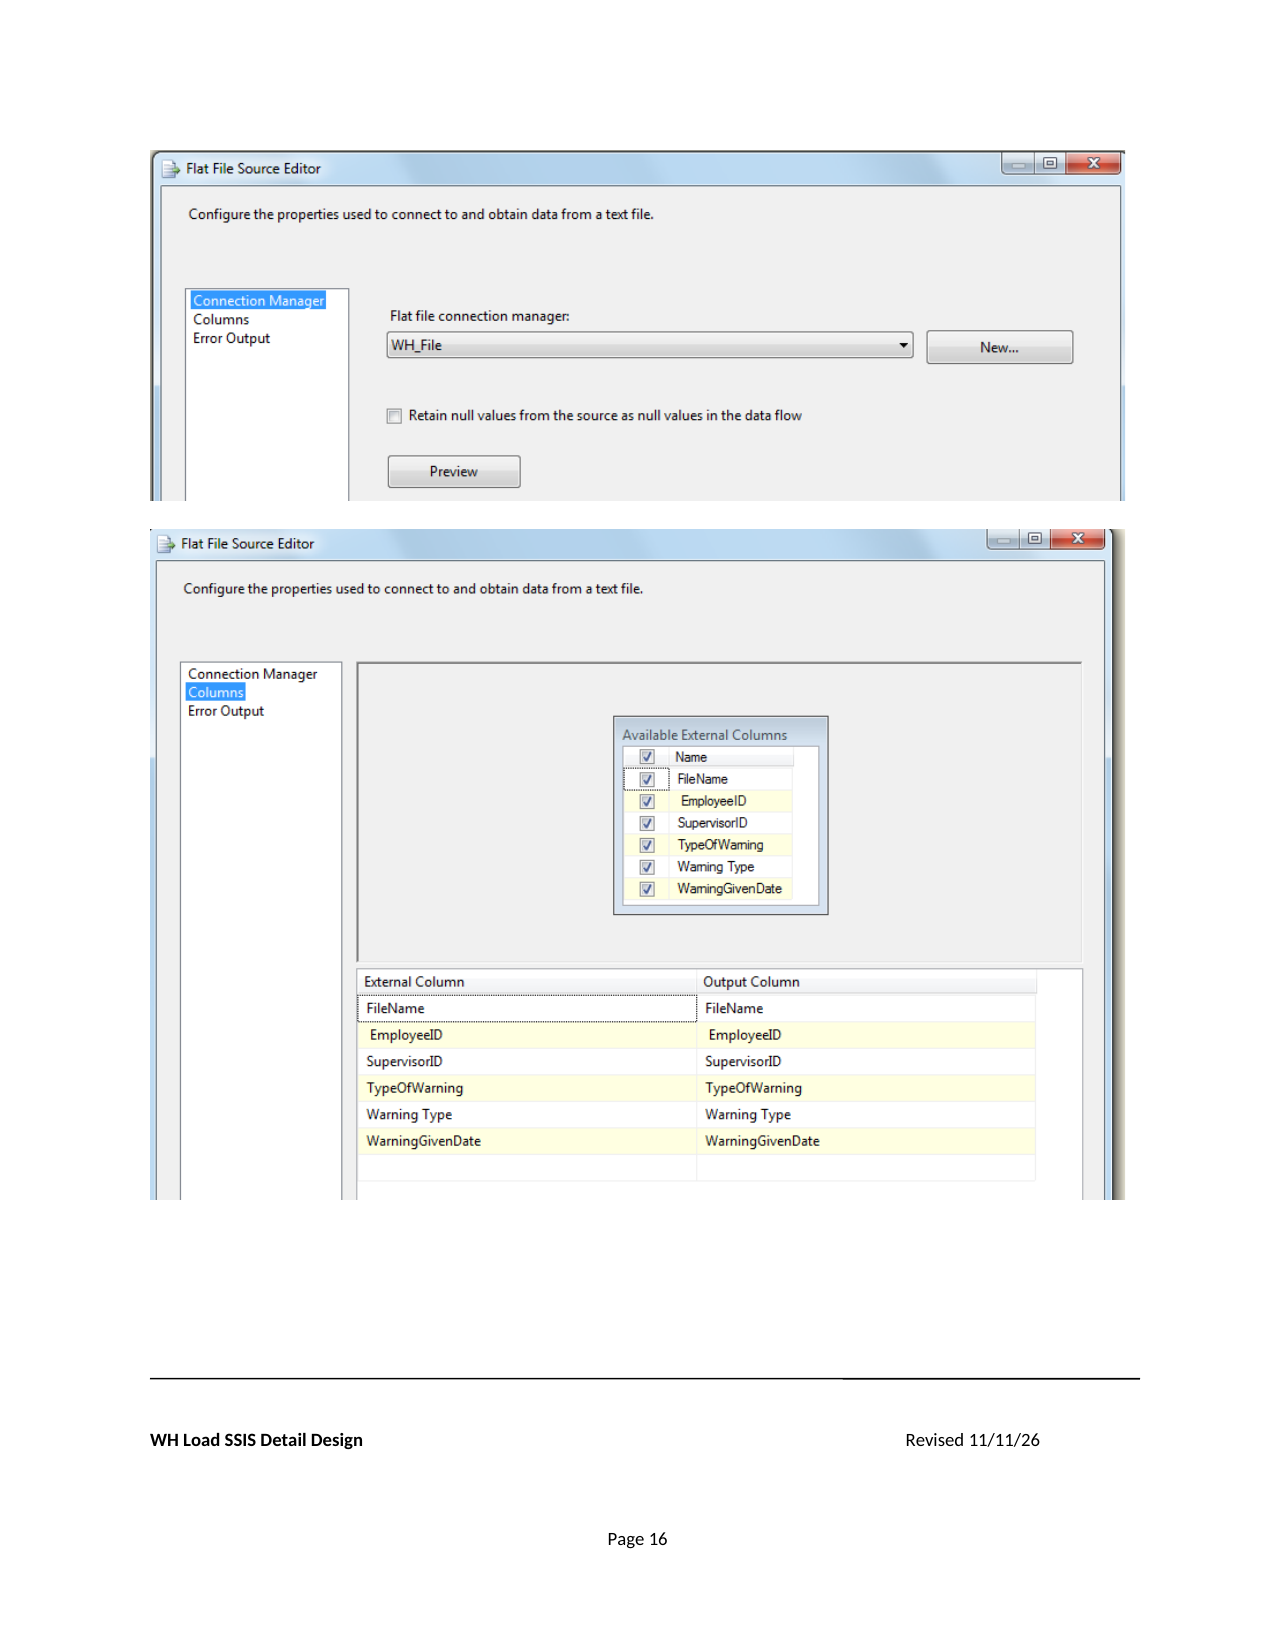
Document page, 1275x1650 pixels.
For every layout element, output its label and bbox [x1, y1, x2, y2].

picture [150, 150, 1125, 501]
picture [150, 529, 1125, 1200]
